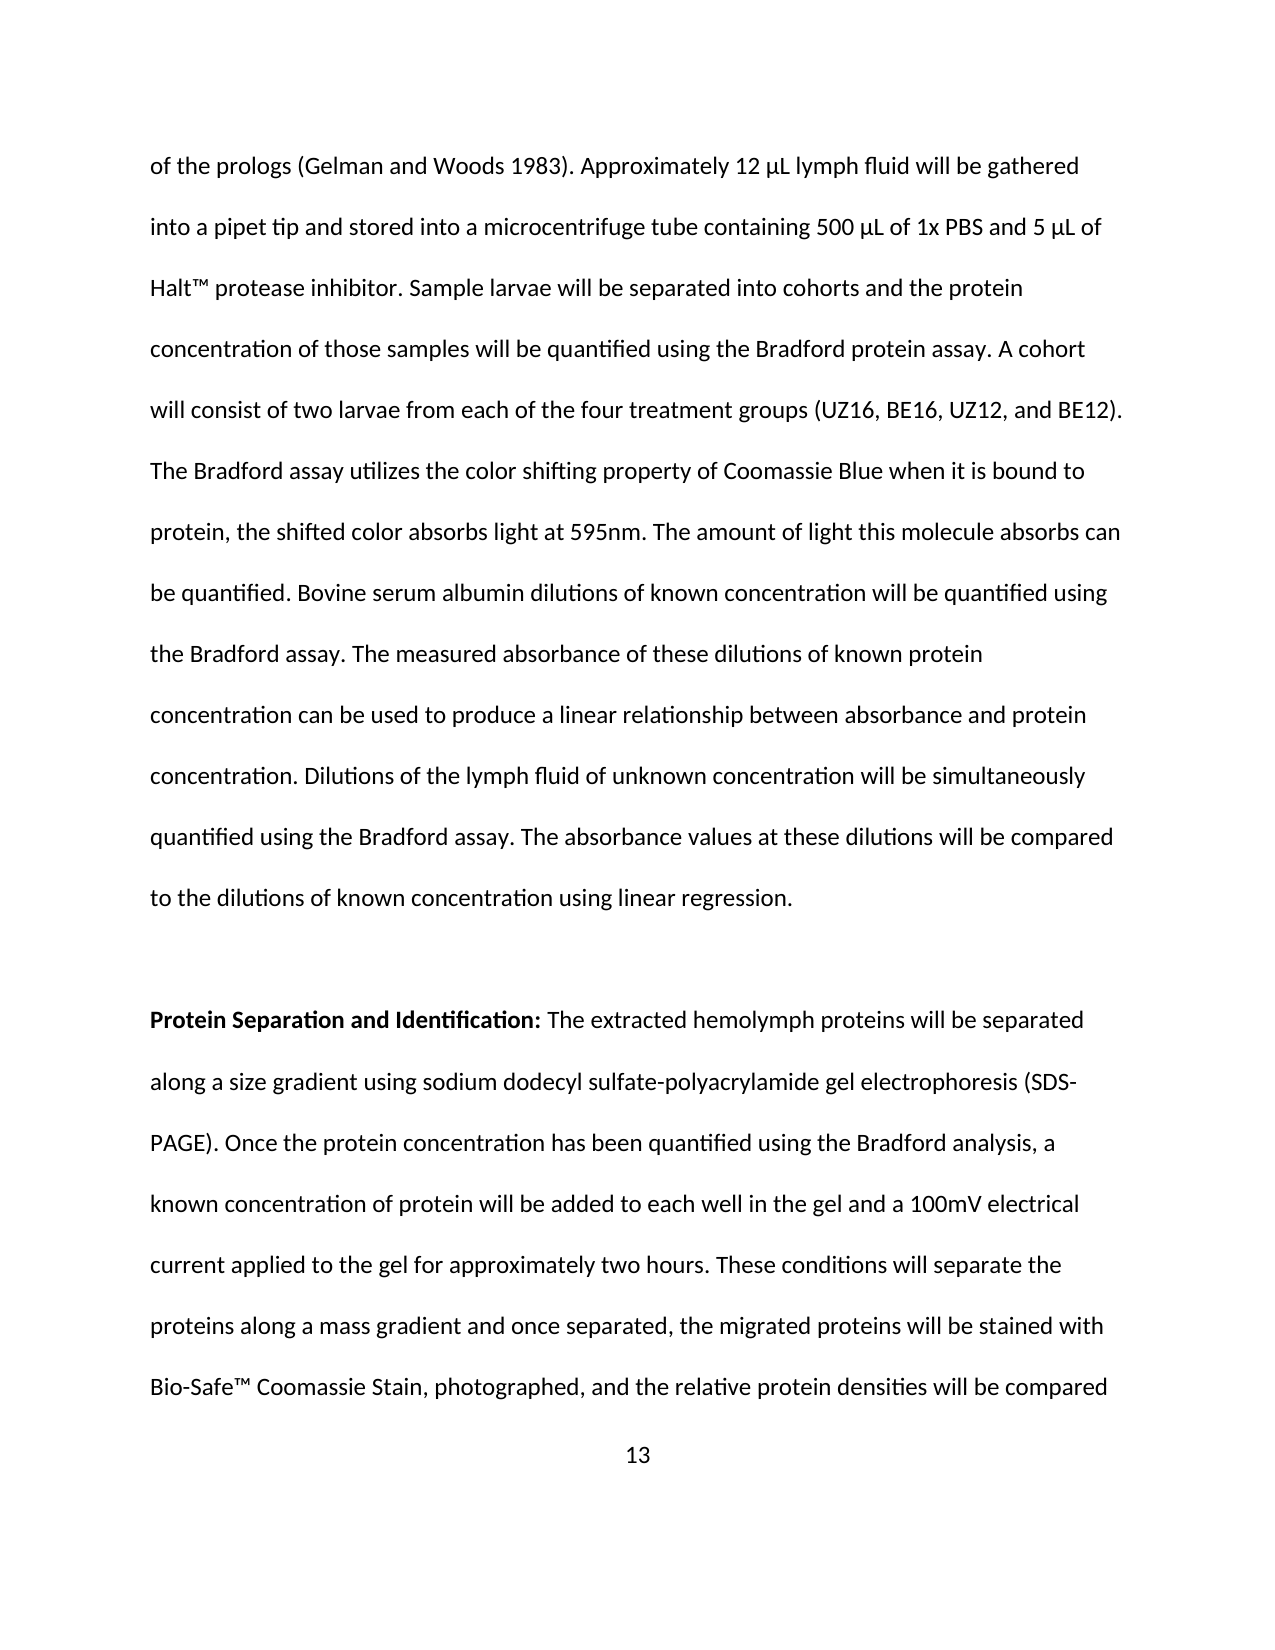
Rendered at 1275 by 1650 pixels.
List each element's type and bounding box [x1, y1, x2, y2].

text [150, 150, 1125, 913]
text [150, 1004, 1125, 1401]
